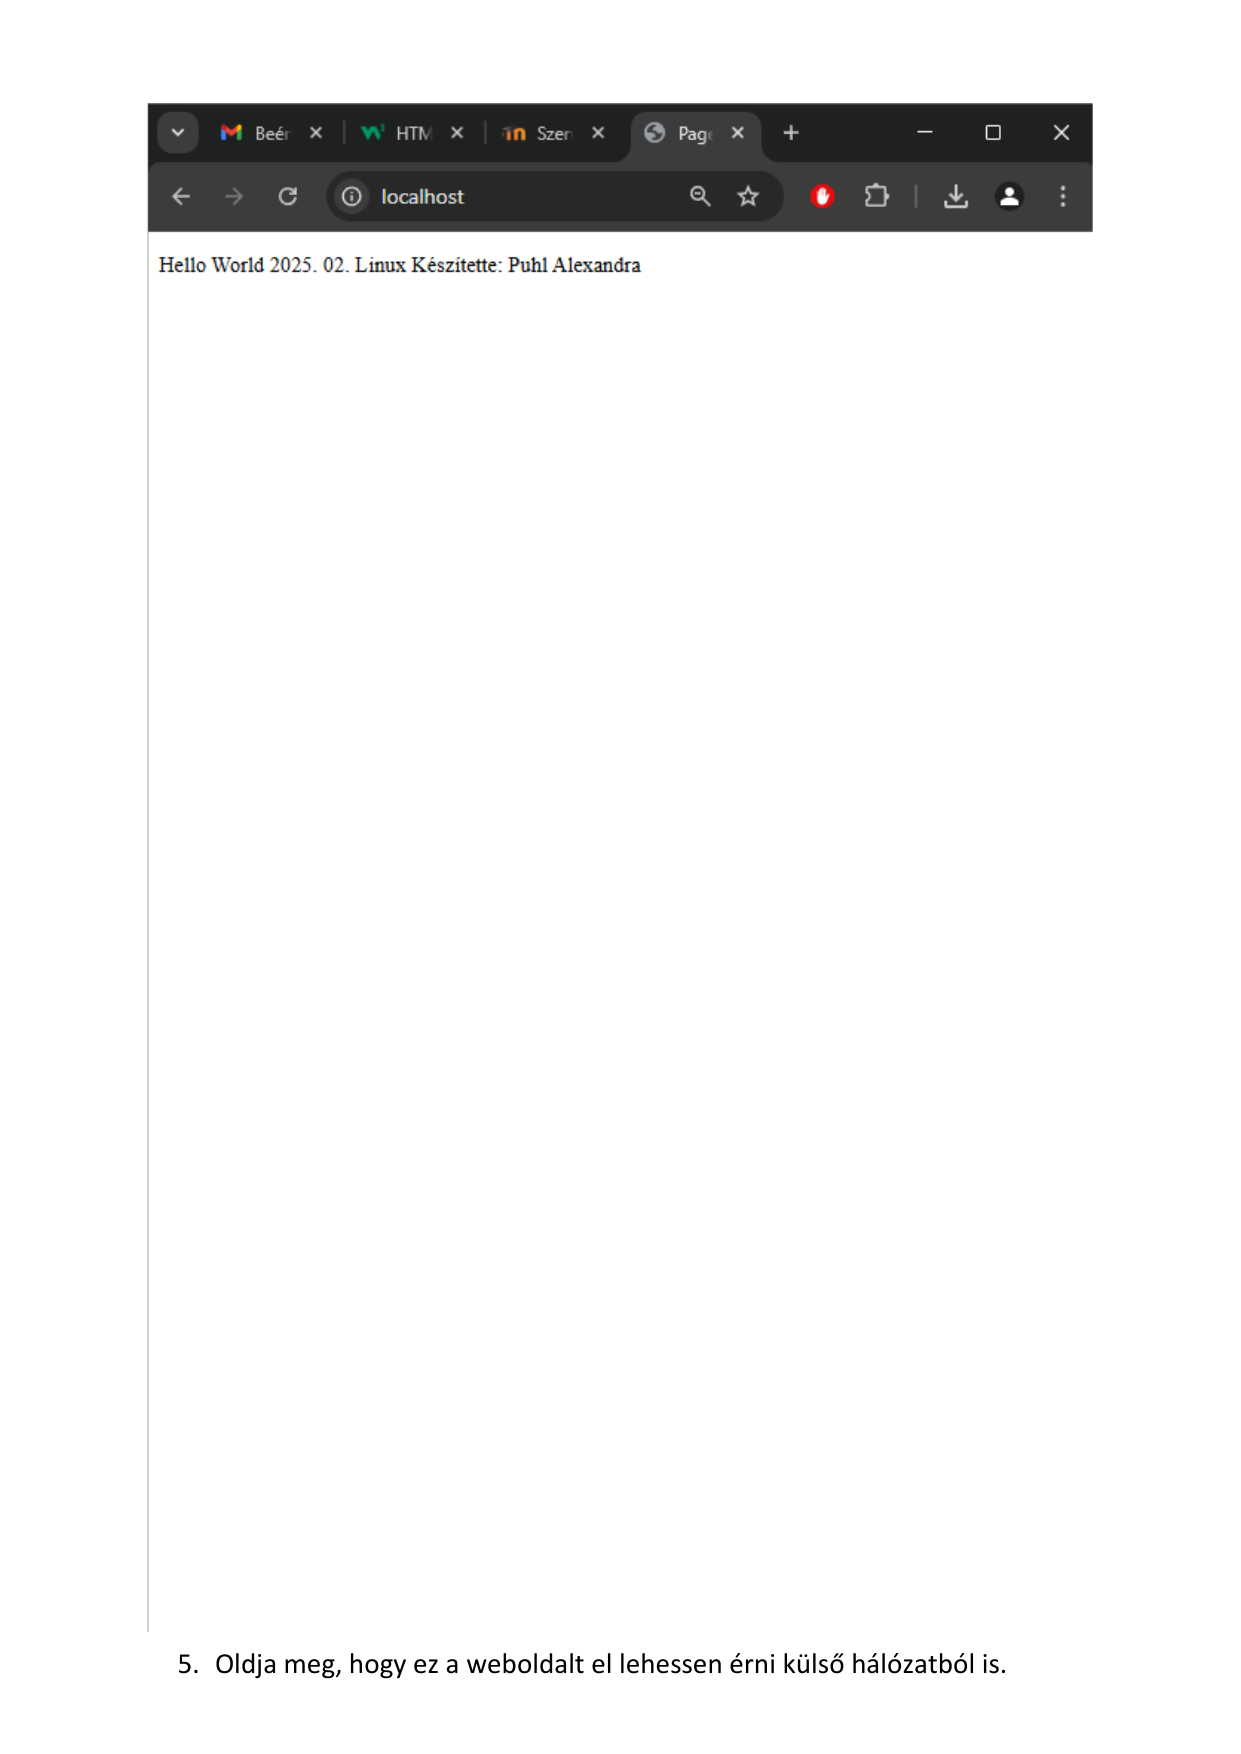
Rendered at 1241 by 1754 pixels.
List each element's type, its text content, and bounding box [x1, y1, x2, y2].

list Oldja meg, hogy ez a weboldalt el lehessen érni külső hálózatból is. [177, 1645, 1093, 1681]
picture [147, 103, 1093, 1632]
